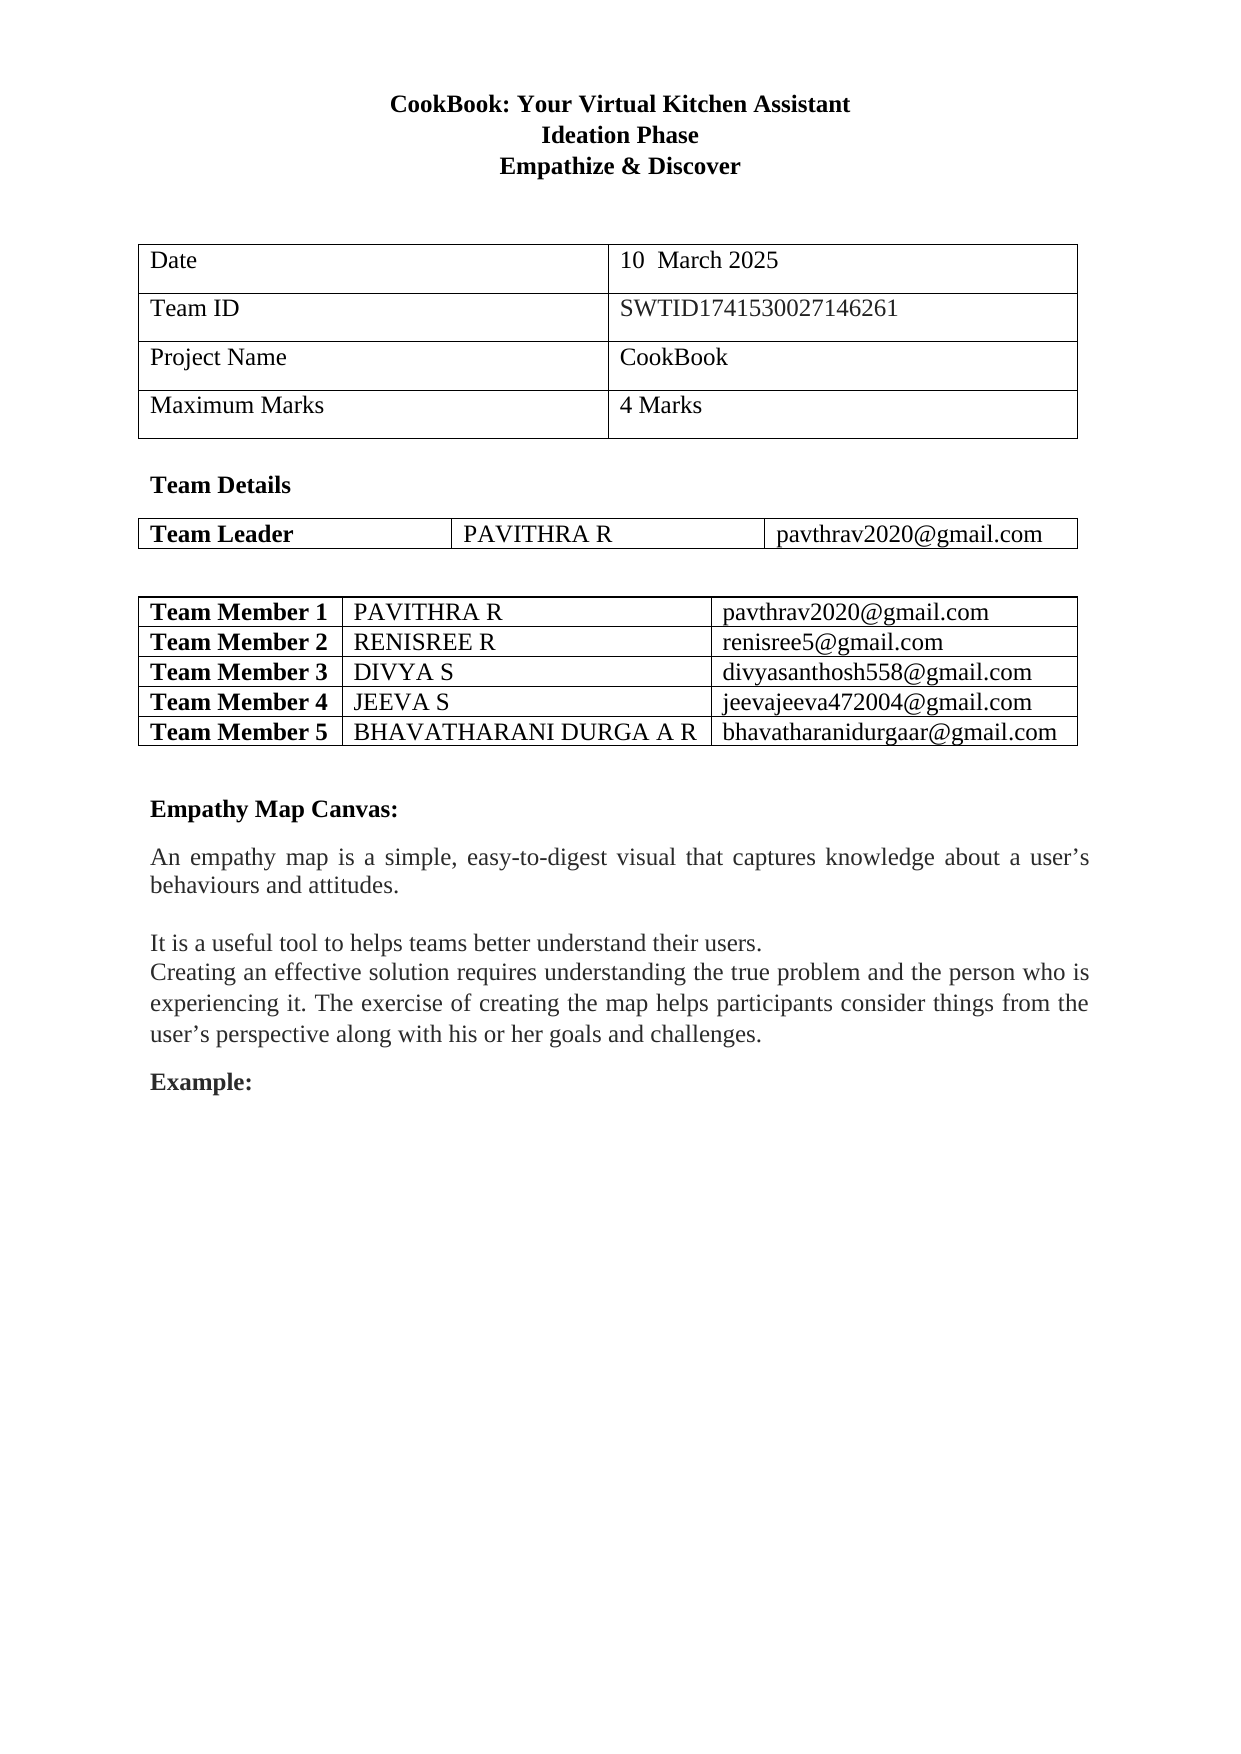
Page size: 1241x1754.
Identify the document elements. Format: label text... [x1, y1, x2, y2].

table_cell Team Member 5 [139, 717, 342, 745]
table_cell Project Name [139, 342, 608, 389]
text Creating an effective solution requires understanding the true problem and the person who is experiencing it. The exercise of creating the map helps participants consider things from the user’s perspective along with his or her goals and challenges. [150, 957, 1090, 1048]
table_cell RENISREE R [343, 627, 711, 656]
text Example: [150, 1067, 1090, 1095]
table_cell Team ID [139, 294, 608, 341]
table_cell 4 Marks [609, 391, 1077, 438]
table_cell bhavatharanidurgaar@gmail.com [712, 717, 1077, 745]
table_cell Team Member 4 [139, 687, 342, 716]
table_cell renisree5@gmail.com [712, 627, 1077, 656]
text Team Details [150, 439, 1090, 499]
table_header pavthrav2020@gmail.com [765, 519, 1077, 548]
table_header PAVITHRA R [343, 598, 711, 626]
table_cell jeevajeeva472004@gmail.com [712, 687, 1077, 716]
table_cell BHAVATHARANI DURGA A R [343, 717, 711, 745]
text Empathy Map Canvas: [150, 794, 1090, 823]
table_cell CookBook [609, 342, 1077, 389]
table_header pavthrav2020@gmail.com [712, 598, 1077, 626]
table_cell Team Member 2 [139, 627, 342, 656]
table_header PAVITHRA R [452, 519, 764, 548]
text It is a useful tool to helps teams better understand their users. [150, 928, 1090, 957]
table_cell divyasanthosh558@gmail.com [712, 657, 1077, 686]
table_header Team Member 1 [139, 598, 342, 626]
table_header 10 March 2025 [609, 245, 1077, 292]
table_header Team Leader [139, 519, 451, 548]
table_cell Team Member 3 [139, 657, 342, 686]
text Ideation Phase [150, 120, 1090, 148]
table_cell JEEVA S [343, 687, 711, 716]
table_cell SWTID1741530027146261 [609, 294, 1077, 341]
table_cell Maximum Marks [139, 391, 608, 438]
table_cell DIVYA S [343, 657, 711, 686]
text CookBook: Your Virtual Kitchen Assistant [150, 89, 1090, 117]
text An empathy map is a simple, easy-to-digest visual that captures knowledge about a user’s behaviours and attitudes. [150, 842, 1090, 899]
table_header Date [139, 245, 608, 292]
text Empathize & Discover [150, 151, 1090, 179]
